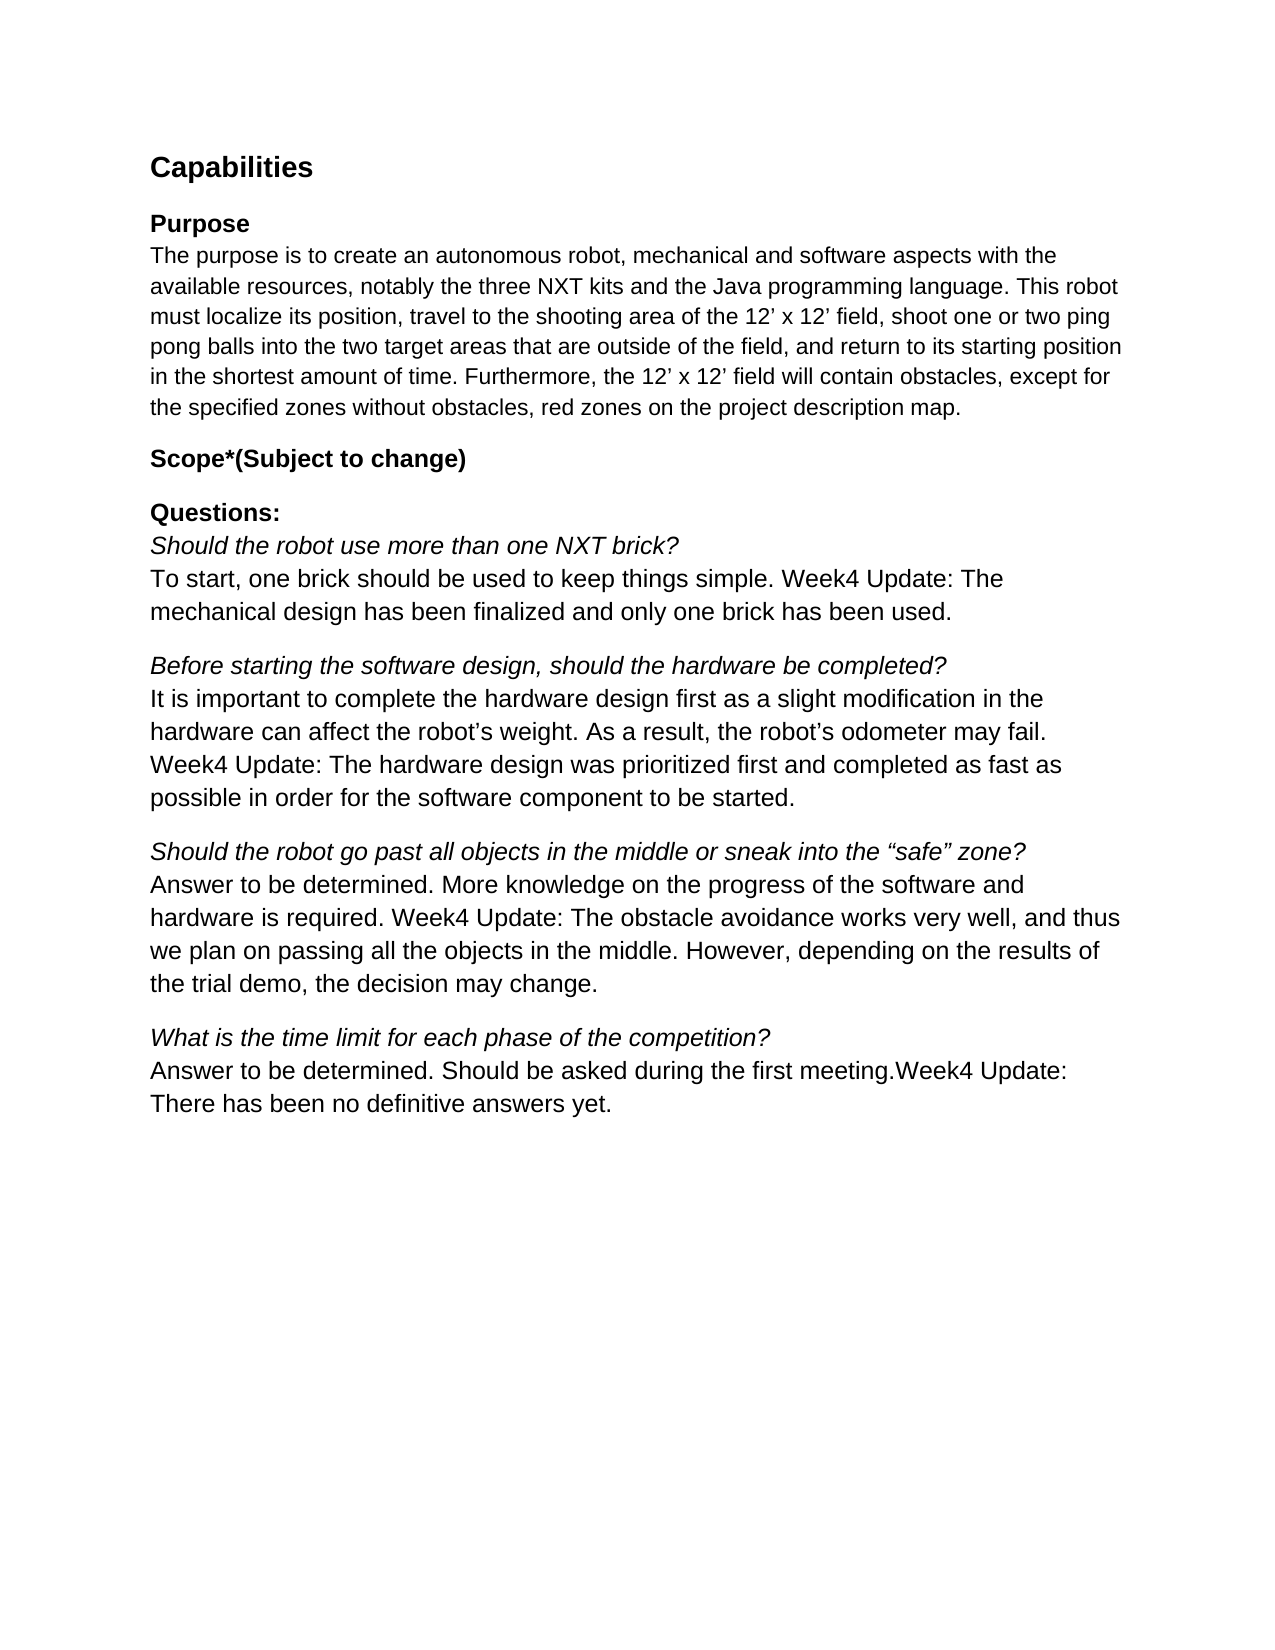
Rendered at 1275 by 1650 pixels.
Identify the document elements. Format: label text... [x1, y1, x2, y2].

text The purpose is to create an autonomous robot, mechanical and software aspects with the available resources, notably the three NXT kits and the Java programming language. This robot must localize its position, travel to the shooting area of the 12’ x 12’ field, shoot one or two ping pong balls into the two target areas that are outside of the field, and return to its starting position in the shortest amount of time. Furthermore, the 12’ x 12’ field will contain obstacles, except for the specified zones without obstacles, red zones on the project description map. [150, 242, 1125, 420]
text Should the robot use more than one NXT brick? To start, one brick should be used to keep things simple. Week4 Update: The mechanical design has been finalized and only one brick has been used. [150, 531, 1125, 626]
subtitle Capabilities [150, 150, 1125, 183]
subtitle Scope*(Subject to change) [150, 444, 1125, 473]
text What is the time limit for each phase of the competition? Answer to be determined. Should be asked during the first meeting.Week4 Update: There has been no definitive answers yet. [150, 1023, 1125, 1118]
text Should the robot go past all objects in the middle or sneak into the “safe” zone? Answer to be determined. More knowledge on the progress of the software and hardware is required. Week4 Update: The obstacle avoidance works very well, and thus we plan on passing all the objects in the middle. However, depending on the results of the trial demo, the decision may change. [150, 837, 1125, 998]
text Before starting the software design, should the hardware be completed? It is important to complete the hardware design first as a slight modification in the hardware can affect the robot’s weight. As a result, the robot’s odometer may fail. Week4 Update: The hardware design was prioritized first and completed as fast as possible in order for the software component to be started. [150, 651, 1125, 812]
subtitle Purpose [150, 209, 1125, 238]
subtitle Questions: [150, 498, 1125, 527]
